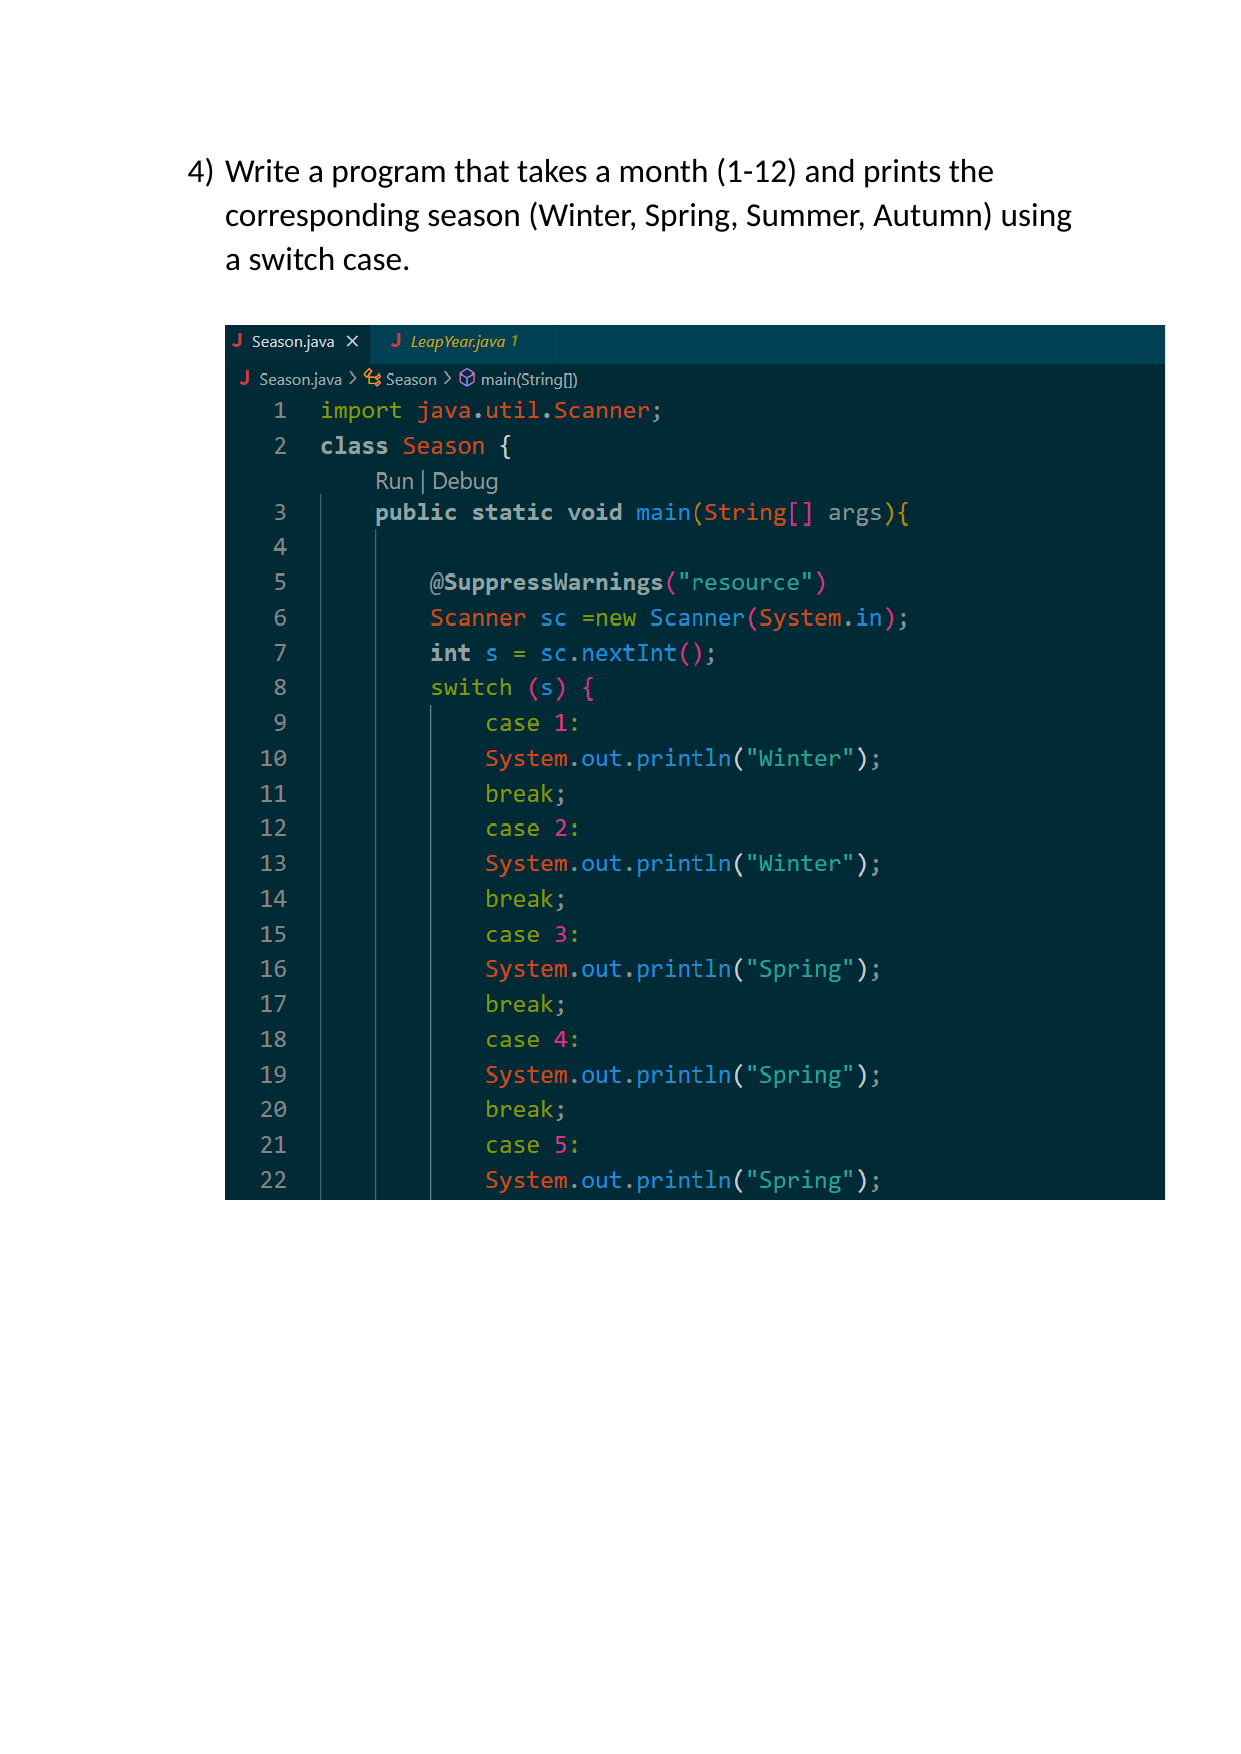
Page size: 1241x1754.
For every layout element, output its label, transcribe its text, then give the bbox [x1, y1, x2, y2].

picture [542, 890, 551, 906]
picture [370, 407, 374, 417]
picture [858, 614, 867, 625]
picture [789, 619, 798, 625]
picture [706, 614, 710, 625]
picture [775, 516, 785, 525]
picture [276, 574, 284, 581]
picture [598, 579, 607, 589]
picture [445, 684, 457, 694]
picture [501, 679, 505, 694]
picture [487, 1067, 494, 1076]
picture [501, 509, 511, 519]
picture [418, 504, 428, 519]
picture [503, 436, 507, 458]
picture [734, 509, 738, 519]
picture [513, 505, 524, 519]
list Write a program that takes a month (1-12) and prints the corresponding season (Winter, Spring, Summer, Autumn) using a switch case. [187, 150, 1090, 279]
picture [611, 614, 620, 625]
picture [487, 995, 491, 1011]
picture [501, 860, 511, 876]
picture [681, 646, 685, 662]
picture [666, 616, 675, 625]
picture [446, 614, 455, 625]
picture [528, 720, 538, 729]
picture [584, 649, 593, 660]
picture [392, 334, 400, 346]
picture [638, 509, 649, 519]
picture [474, 509, 483, 519]
picture [404, 504, 415, 519]
picture [487, 505, 497, 519]
picture [501, 1177, 511, 1192]
picture [501, 755, 511, 770]
picture [555, 965, 566, 976]
picture [557, 715, 562, 730]
picture [501, 719, 510, 730]
picture [487, 1036, 491, 1046]
picture [749, 611, 753, 627]
picture [555, 1177, 566, 1187]
picture [446, 509, 455, 519]
picture [570, 509, 580, 519]
picture [542, 579, 552, 589]
picture [857, 510, 868, 525]
picture [668, 573, 673, 593]
picture [364, 442, 373, 453]
picture [556, 616, 565, 625]
picture [335, 407, 346, 417]
picture [555, 574, 567, 589]
picture [430, 580, 435, 589]
picture [434, 473, 444, 488]
picture [569, 579, 579, 589]
picture [624, 579, 634, 589]
picture [459, 579, 469, 589]
picture [555, 755, 566, 765]
picture [349, 442, 359, 453]
picture [804, 503, 810, 525]
picture [791, 503, 796, 525]
picture [460, 614, 469, 625]
picture [501, 1071, 511, 1087]
picture [336, 437, 346, 453]
picture [534, 790, 538, 801]
picture [487, 890, 491, 906]
picture [473, 579, 484, 594]
picture [761, 618, 771, 625]
picture [887, 503, 893, 525]
picture [514, 579, 525, 589]
picture [501, 614, 510, 625]
picture [375, 374, 380, 385]
picture [488, 579, 498, 594]
picture [502, 824, 510, 835]
picture [665, 645, 675, 660]
picture [487, 684, 491, 694]
picture [624, 645, 634, 660]
picture [487, 1141, 491, 1152]
picture [528, 509, 538, 519]
picture [446, 407, 456, 417]
picture [586, 679, 592, 700]
picture [542, 1101, 551, 1116]
picture [487, 719, 491, 730]
picture [583, 509, 594, 519]
picture [597, 407, 601, 417]
picture [458, 645, 469, 660]
picture [584, 579, 594, 589]
picture [597, 614, 601, 625]
picture [610, 504, 621, 519]
picture [432, 509, 442, 519]
picture [829, 614, 840, 625]
picture [611, 579, 621, 589]
picture [445, 574, 456, 589]
picture [555, 860, 566, 870]
picture [487, 824, 496, 835]
picture [501, 579, 511, 589]
picture [761, 509, 765, 519]
picture [487, 1101, 491, 1116]
picture [555, 1071, 566, 1082]
picture [805, 610, 812, 625]
picture [377, 442, 387, 453]
picture [680, 614, 689, 625]
picture [323, 442, 332, 453]
picture [542, 995, 551, 1011]
picture [487, 931, 491, 941]
picture [487, 785, 491, 801]
picture [446, 649, 456, 660]
picture [558, 1032, 564, 1046]
picture [377, 473, 386, 488]
picture [515, 614, 519, 625]
picture [707, 749, 712, 765]
picture [432, 649, 442, 660]
picture [279, 891, 283, 906]
picture [542, 785, 551, 801]
picture [534, 1106, 538, 1116]
picture [529, 579, 538, 589]
picture [652, 579, 662, 589]
picture [624, 614, 635, 625]
picture [432, 618, 442, 625]
picture [652, 649, 661, 660]
picture [816, 614, 825, 625]
picture [274, 539, 286, 554]
picture [515, 720, 524, 729]
picture [378, 509, 388, 525]
picture [487, 614, 491, 625]
picture [241, 371, 248, 384]
picture [530, 681, 534, 696]
picture [234, 334, 241, 346]
picture [775, 614, 785, 630]
picture [534, 895, 538, 906]
picture [501, 965, 511, 981]
picture [901, 503, 907, 525]
picture [543, 509, 552, 519]
picture [638, 579, 649, 594]
picture [493, 407, 497, 417]
picture [534, 1001, 538, 1011]
picture [391, 509, 401, 519]
picture [277, 715, 285, 726]
picture [613, 651, 620, 660]
picture [652, 617, 662, 625]
picture [597, 509, 607, 519]
picture [487, 1172, 492, 1180]
picture [597, 649, 604, 660]
